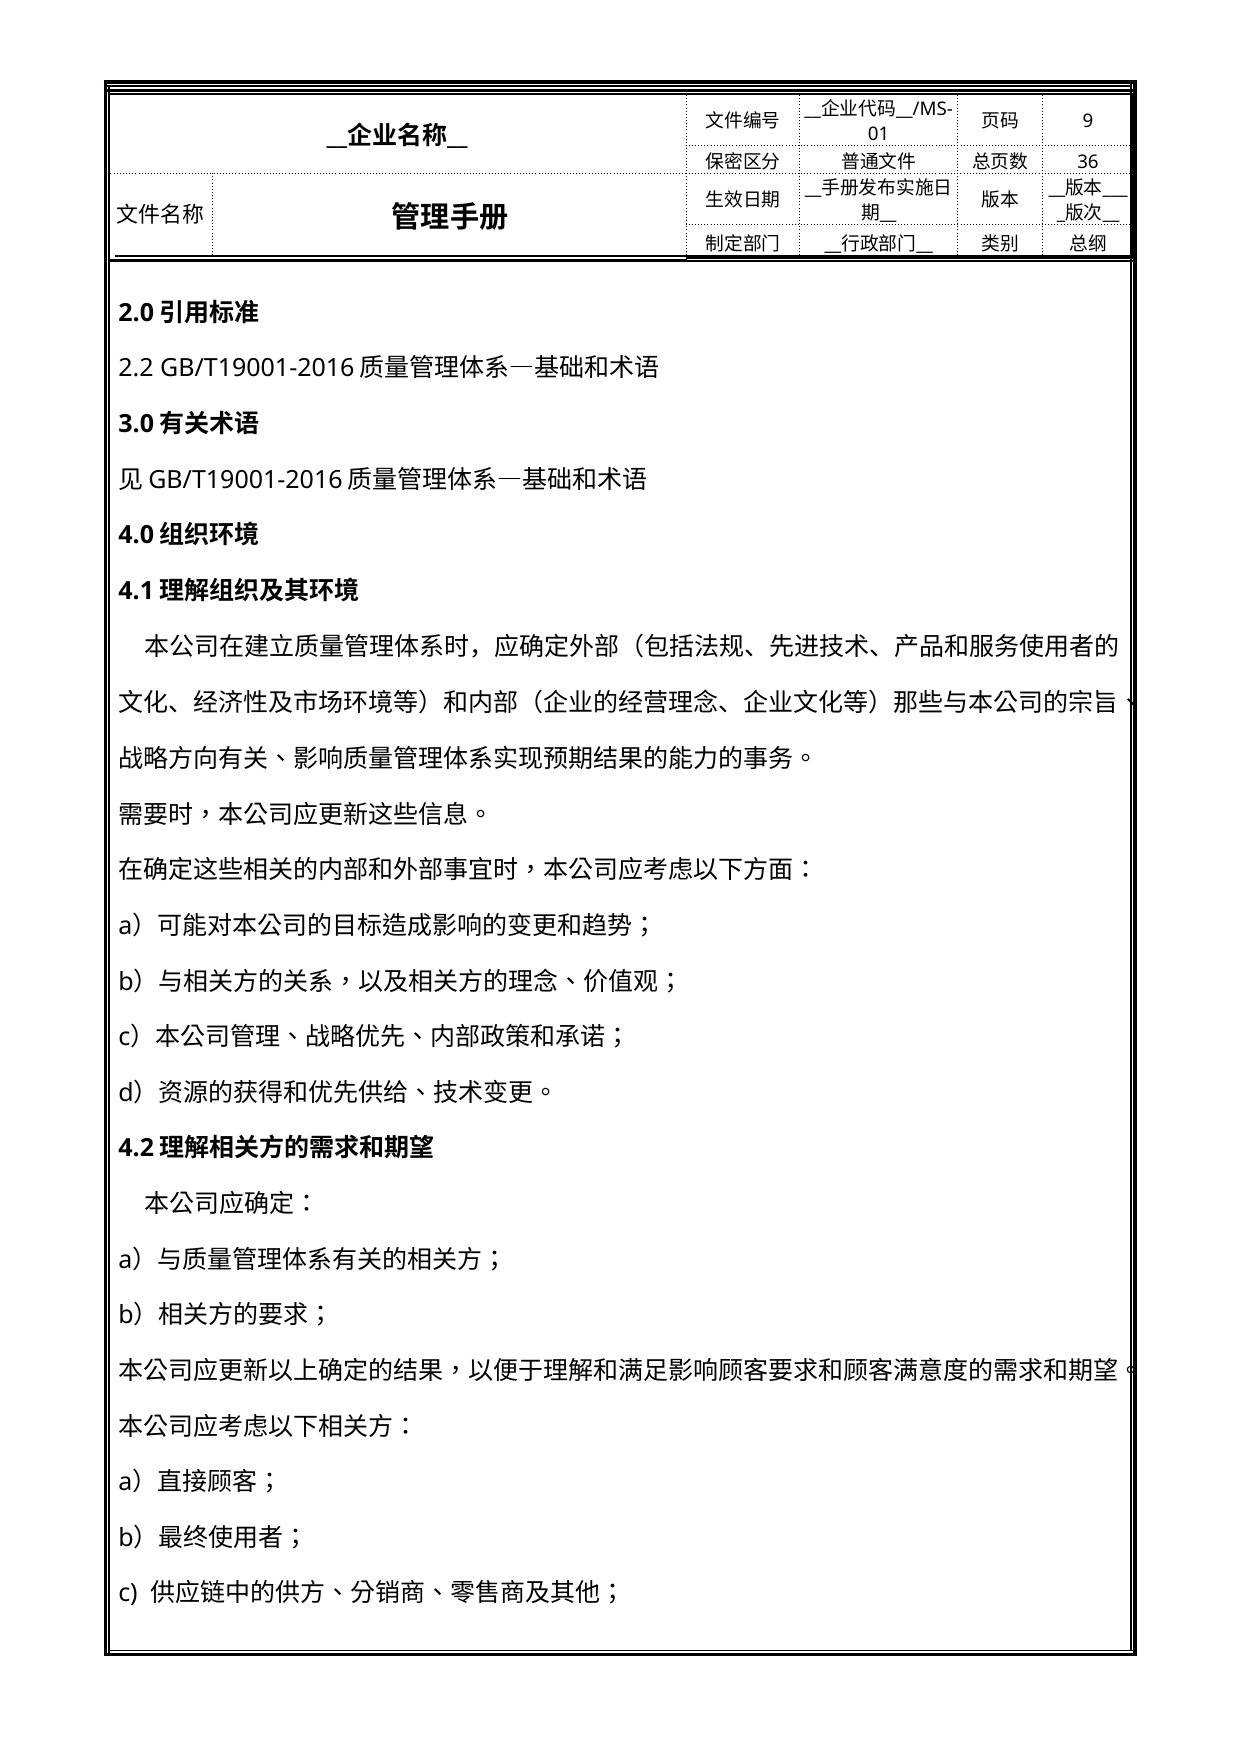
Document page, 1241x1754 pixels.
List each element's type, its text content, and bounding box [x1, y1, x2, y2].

text a）与质量管理体系有关的相关方； [118, 1238, 1122, 1276]
text 4.0组织环境 [118, 514, 1122, 552]
text 需要时，本公司应更新这些信息。 [118, 793, 1122, 831]
text b）相关方的要求； [118, 1294, 1122, 1332]
text a）可能对本公司的目标造成影响的变更和趋势； [118, 905, 1122, 942]
text 见GB/T19001-2016质量管理体系—基础和术语 [118, 458, 1122, 496]
text d）资源的获得和优先供给、技术变更。 [118, 1072, 1122, 1109]
text b）与相关方的关系，以及相关方的理念、价值观； [118, 960, 1122, 998]
text 2.0引用标准 [118, 292, 1122, 329]
text a）直接顾客； [118, 1461, 1122, 1498]
text 本公司应更新以上确定的结果，以便于理解和满足影响顾客要求和顾客满意度的需求和期望。 [118, 1350, 1122, 1387]
text 在确定这些相关的内部和外部事宜时，本公司应考虑以下方面： [118, 849, 1122, 887]
text 4.1理解组织及其环境 [118, 570, 1122, 607]
text 本公司应确定： [118, 1183, 1122, 1220]
text c）本公司管理、战略优先、内部政策和承诺； [118, 1016, 1122, 1053]
text 4.2理解相关方的需求和期望 [118, 1127, 1122, 1165]
text c) 供应链中的供方、分销商、零售商及其他； [118, 1572, 1122, 1610]
text 2.2 GB/T19001-2016质量管理体系—基础和术语 [118, 347, 1122, 385]
text 本公司在建立质量管理体系时，应确定外部（包括法规、先进技术、产品和服务使用者的文化、经济性及市场环境等）和内部（企业的经营理念、企业文化等）那些与本公司的宗旨、战略方向有关、影响质量管理体系实现预期结果的能力的事务。 [118, 625, 1122, 775]
text b）最终使用者； [118, 1517, 1122, 1554]
text 3.0有关术语 [118, 403, 1122, 440]
text 本公司应考虑以下相关方： [118, 1405, 1122, 1443]
